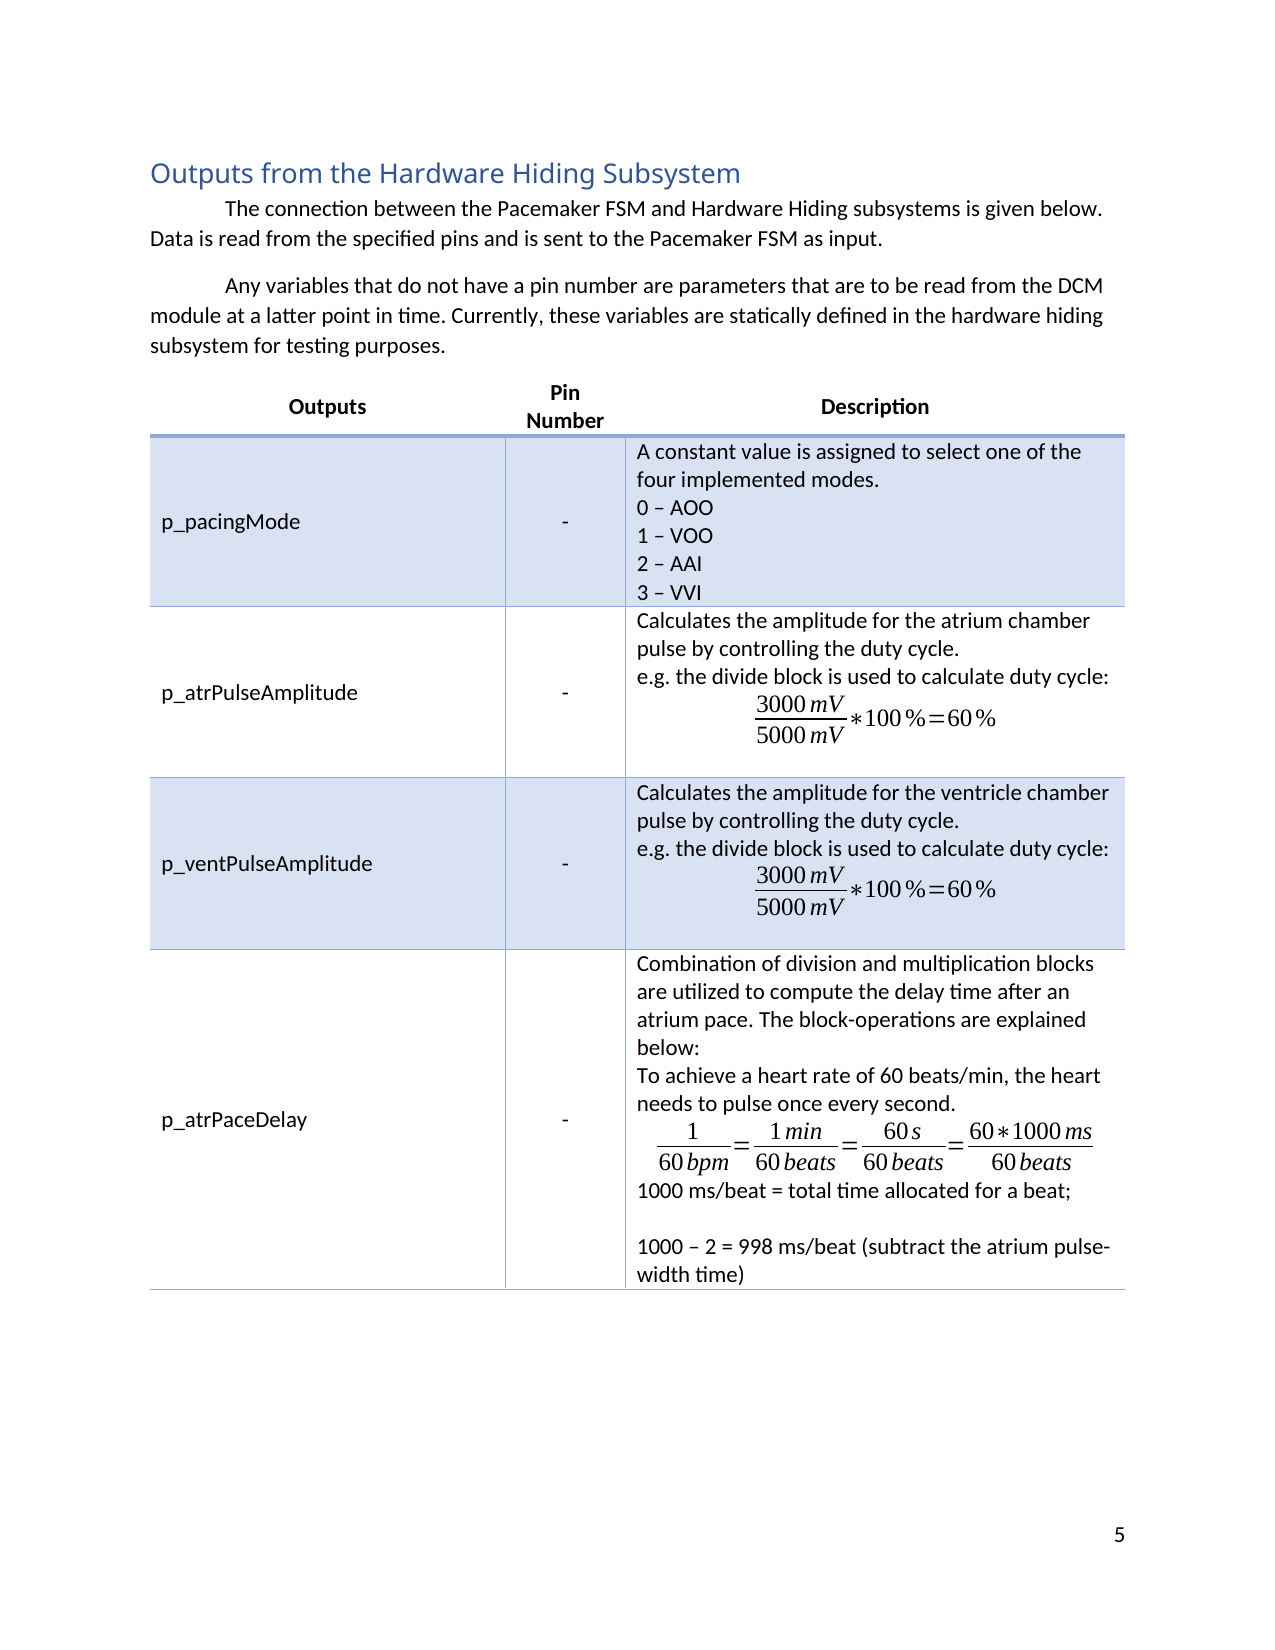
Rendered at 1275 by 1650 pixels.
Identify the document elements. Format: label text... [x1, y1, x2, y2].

table_cell - [506, 438, 625, 606]
table_cell Calculates the amplitude for the atrium chamber pulse by controlling the duty cycle. e.g. the divide block is used to calculate duty cycle: [626, 607, 1125, 777]
table_cell Calculates the amplitude for the ventricle chamber pulse by controlling the duty cycle. e.g. the divide block is used to calculate duty cycle: [626, 778, 1125, 949]
table_cell A constant value is assigned to select one of the four implemented modes. 0 – AOO 1 – VOO 2 – AAI 3 – VVI [626, 438, 1125, 606]
table_header Pin Number [505, 378, 625, 434]
table_cell - [506, 950, 625, 1288]
table_cell Combination of division and multiplication blocks are utilized to compute the delay time after an atrium pace. The block-operations are explained below: To achieve a heart rate of 60 beats/min, the heart needs to pulse once every second. 1000 ms/beat = total time allocated for a beat; 1000 – 2 = 998 ms/beat (subtract the atrium pulse-width time) [626, 950, 1125, 1288]
table_header Description [625, 378, 1125, 434]
table_cell p_atrPaceDelay [150, 950, 505, 1288]
table_cell - [506, 607, 625, 777]
table_cell - [506, 778, 625, 949]
table_cell p_ventPulseAmplitude [150, 778, 505, 949]
table_cell p_pacingMode [150, 438, 505, 606]
subtitle Outputs from the Hardware Hiding Subsystem [150, 154, 1125, 191]
table_cell p_atrPulseAmplitude [150, 607, 505, 777]
table_header Outputs [150, 378, 505, 434]
text The connection between the Pacemaker FSM and Hardware Hiding subsystems is given below. Data is read from the specified pins and is sent to the Pacemaker FSM as input. [150, 194, 1125, 252]
text Any variables that do not have a pin number are parameters that are to be read from the DCM module at a latter point in time. Currently, these variables are statically defined in the hardware hiding subsystem for testing purposes. [150, 271, 1125, 359]
